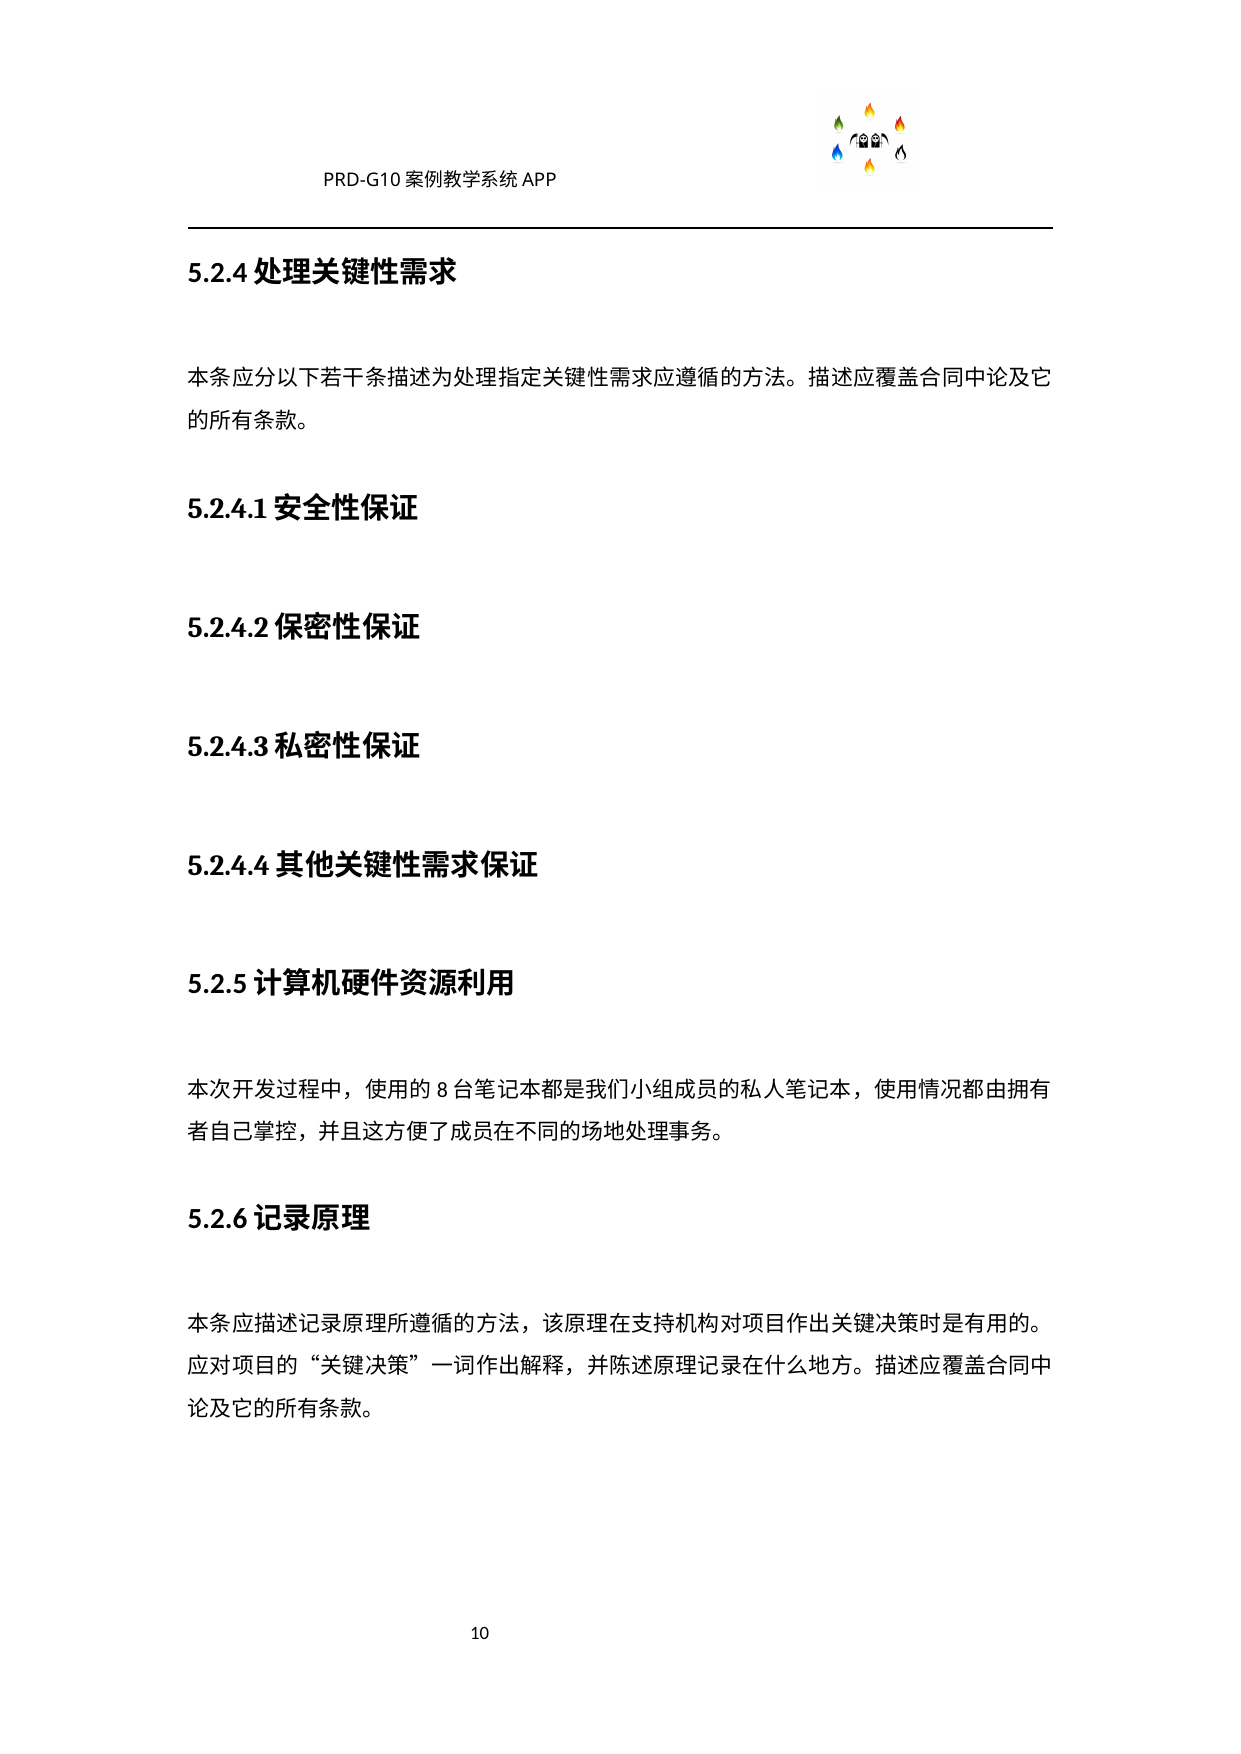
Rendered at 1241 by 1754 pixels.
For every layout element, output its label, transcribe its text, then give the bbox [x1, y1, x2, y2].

text 本次开发过程中，使用的8台笔记本都是我们小组成员的私人笔记本，使用情况都由拥有者自己掌控，并且这方便了成员在不同的场地处理事务。 [187, 1072, 1053, 1146]
picture [820, 88, 918, 187]
subtitle 5.2.4.2保密性保证 [187, 592, 1053, 657]
subtitle 5.2.4处理关键性需求 [187, 237, 1053, 302]
subtitle 5.2.4.3私密性保证 [187, 711, 1053, 776]
subtitle 5.2.5计算机硬件资源利用 [187, 949, 1053, 1014]
subtitle 5.2.4.1安全性保证 [187, 473, 1053, 538]
subtitle 5.2.6记录原理 [187, 1183, 1053, 1248]
text 本条应分以下若干条描述为处理指定关键性需求应遵循的方法。描述应覆盖合同中论及它的所有条款。 [187, 360, 1053, 435]
subtitle 5.2.4.4其他关键性需求保证 [187, 830, 1053, 895]
text 本条应描述记录原理所遵循的方法，该原理在支持机构对项目作出关键决策时是有用的。应对项目的“关键决策”一词作出解释，并陈述原理记录在什么地方。描述应覆盖合同中论及它的所有条款。 [187, 1306, 1053, 1423]
